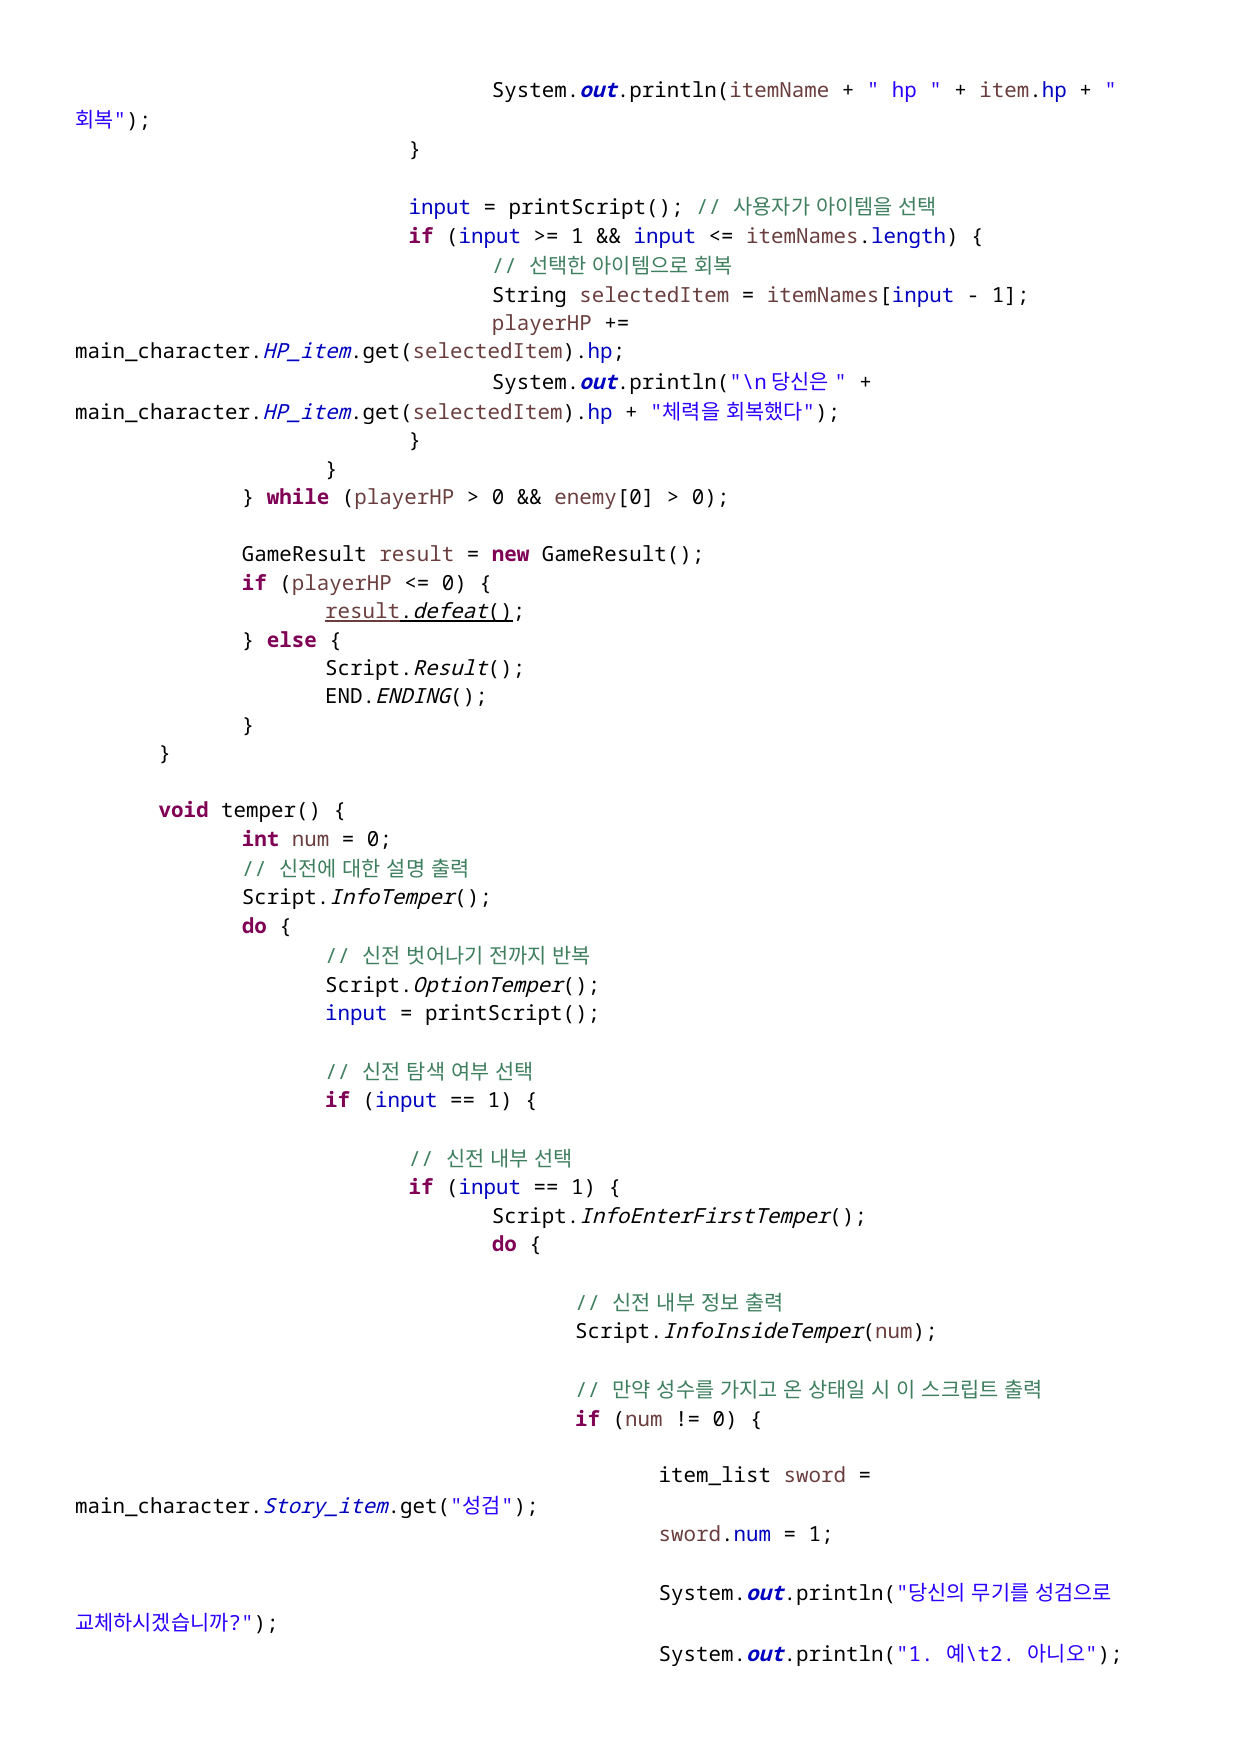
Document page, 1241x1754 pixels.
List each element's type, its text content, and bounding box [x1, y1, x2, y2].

text do { [75, 1229, 1165, 1258]
text // 선택한 아이템으로 회복 [75, 249, 1165, 280]
text if (playerHP <= 0) { [75, 568, 1165, 596]
text if (num != 0) { [75, 1404, 1165, 1432]
text } [75, 426, 1165, 454]
text } [75, 710, 1165, 738]
text // 신전 내부 정보 출력 [75, 1286, 1165, 1317]
text // 만약 성수를 가지고 온 상태일 시 이 스크립트 출력 [75, 1373, 1165, 1404]
text GameResult result = new GameResult(); [75, 539, 1165, 568]
text result.defeat(); [75, 596, 1165, 625]
text System.out.println("1. 예\t2. 아니오"); [75, 1637, 1165, 1667]
text END.ENDING(); [75, 682, 1165, 710]
text Script.InfoTemper(); [75, 882, 1165, 911]
text Script.InfoInsideTemper(num); [75, 1317, 1165, 1345]
text playerHP += main_character.HP_item.get(selectedItem).hp; [75, 308, 1165, 365]
text sword.num = 1; [75, 1519, 1165, 1548]
text // 신전 탐색 여부 선택 [75, 1055, 1165, 1085]
text String selectedItem = itemNames[input - 1]; [75, 280, 1165, 308]
text if (input >= 1 && input <= itemNames.length) { [75, 221, 1165, 249]
text } while (playerHP > 0 && enemy[0] > 0); [75, 482, 1165, 511]
text if (input == 1) { [75, 1085, 1165, 1114]
text } [75, 454, 1165, 482]
text // 신전 내부 선택 [75, 1142, 1165, 1172]
text } [75, 134, 1165, 162]
text Script.OptionTemper(); [75, 970, 1165, 998]
text Script.InfoEnterFirstTemper(); [75, 1201, 1165, 1229]
text System.out.println("당신의 무기를 성검으로 교체하시겠습니까?"); [75, 1576, 1165, 1637]
text Script.Result(); [75, 653, 1165, 682]
text // 신전에 대한 설명 출력 [75, 852, 1165, 882]
text input = printScript(); [75, 998, 1165, 1027]
text } else { [75, 625, 1165, 653]
text if (input == 1) { [75, 1172, 1165, 1201]
text do { [75, 911, 1165, 939]
text System.out.println(itemName + " hp " + item.hp + "회복"); [75, 75, 1165, 134]
text // 신전 벗어나기 전까지 반복 [75, 939, 1165, 970]
text void temper() { [75, 795, 1165, 824]
text System.out.println("\n당신은 " + main_character.HP_item.get(selectedItem).hp + "체력을 회복했다"); [75, 365, 1165, 426]
text item_list sword = main_character.Story_item.get("성검"); [75, 1461, 1165, 1519]
text input = printScript(); // 사용자가 아이템을 선택 [75, 191, 1165, 221]
text } [75, 738, 1165, 767]
text int num = 0; [75, 824, 1165, 852]
